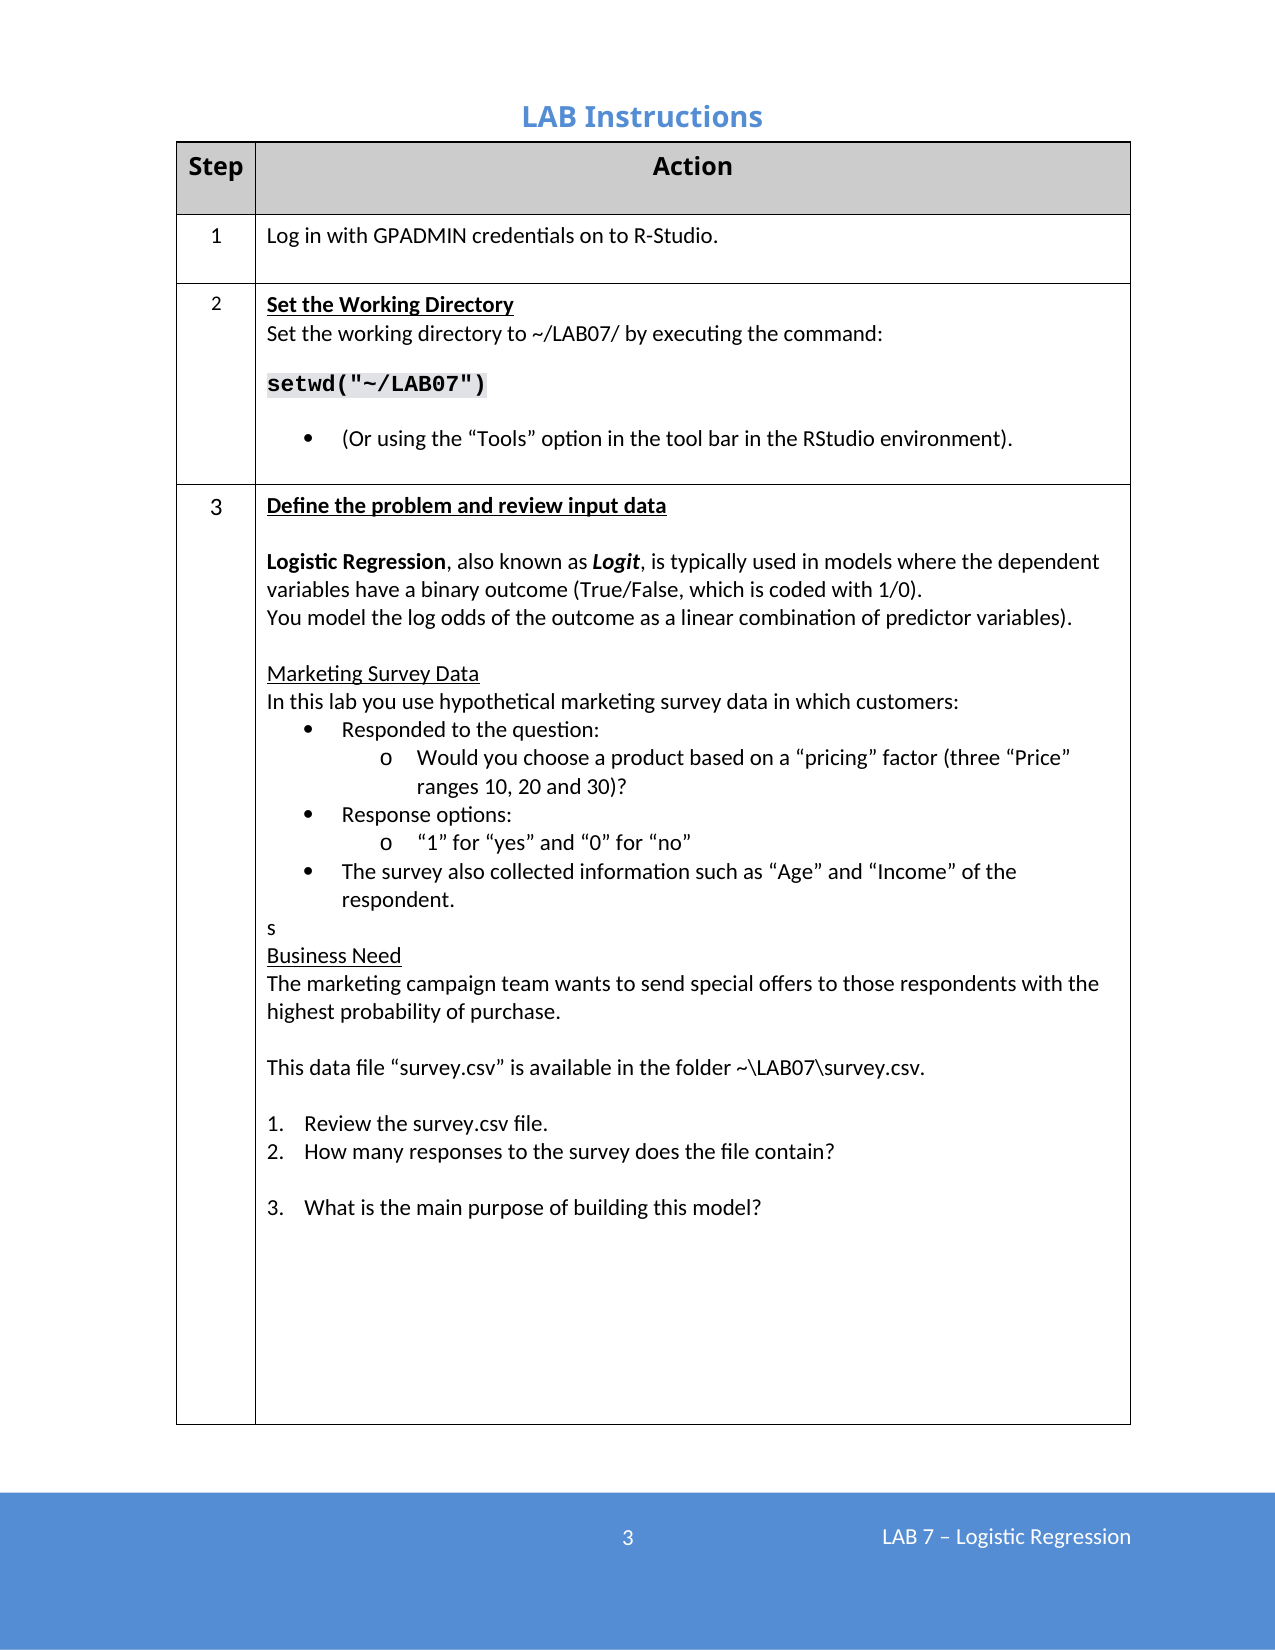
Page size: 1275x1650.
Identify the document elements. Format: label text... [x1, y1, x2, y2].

table_header Step [177, 143, 255, 214]
table_cell Log in with GPADMIN credentials on to R-Studio. [256, 215, 1130, 283]
table_cell Define the problem and review input data Logistic Regression, also known as Logit, is typically used in models where the dependent variables have a binary outcome (True/False, which is coded with 1/0). You model the log odds of the outcome as a linear combination of predictor variables). Marketing Survey Data In this lab you use hypothetical marketing survey data in which customers: Responded to the question: Would you choose a product based on a “pricing” factor (three “Price” ranges 10, 20 and 30)? Response options: “1” for “yes” and “0” for “no” The survey also collected information such as “Age” and “Income” of the respondent. s Business Need The marketing campaign team wants to send special offers to those respondents with the highest probability of purchase. This data file “survey.csv” is available in the folder ~\LAB07\survey.csv. Review the survey.csv file. How many responses to the survey does the file contain? What is the main purpose of building this model? [256, 485, 1130, 1423]
table_cell 3 [177, 485, 255, 1423]
subtitle LAB Instructions [84, 96, 1200, 136]
table_cell 2 [177, 284, 255, 483]
table_header Action [256, 143, 1130, 214]
table_cell 1 [177, 215, 255, 283]
table_cell Set the Working Directory Set the working directory to ~/LAB07/ by executing the command: setwd("~/LAB07") (Or using the “Tools” option in the tool bar in the RStudio environment). [256, 284, 1130, 483]
